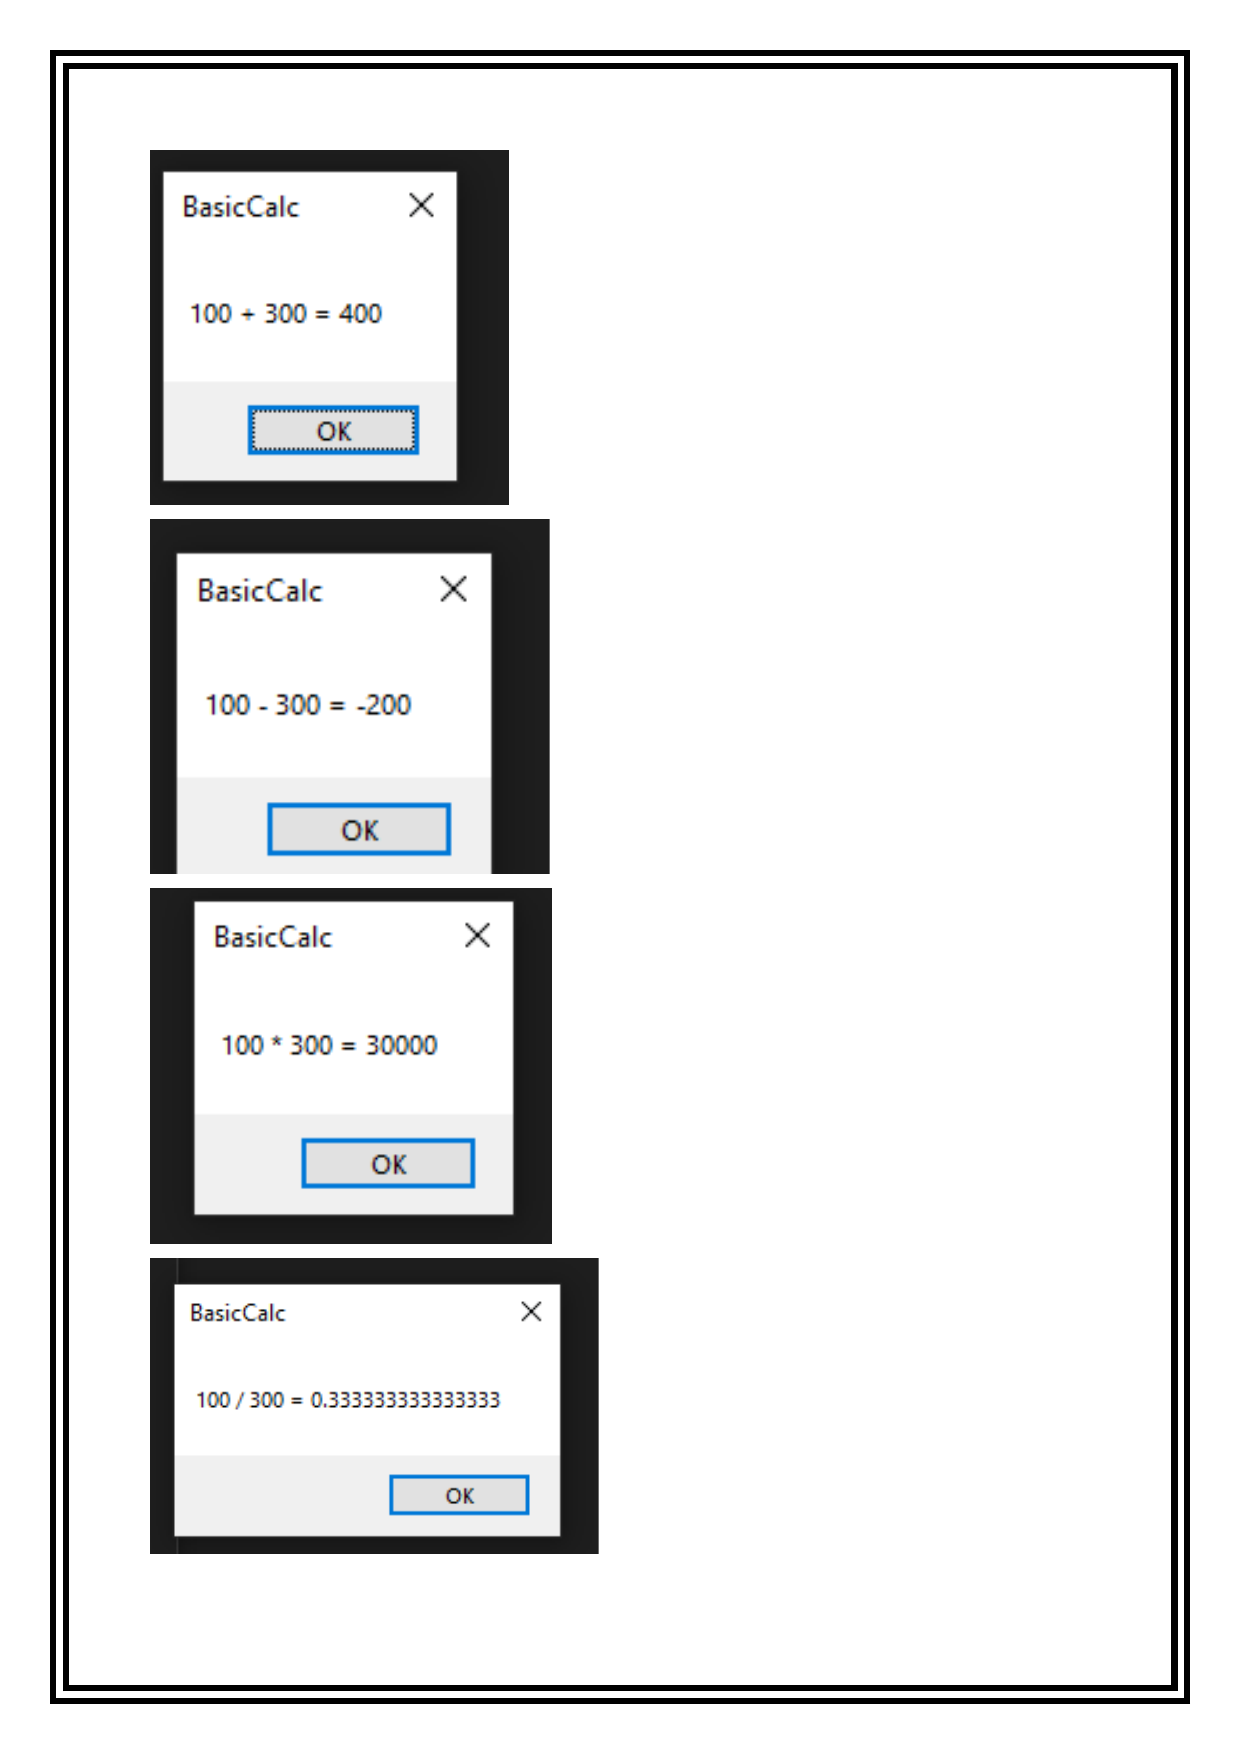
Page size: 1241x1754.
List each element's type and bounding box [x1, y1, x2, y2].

picture [150, 519, 550, 874]
picture [150, 150, 509, 505]
picture [150, 888, 552, 1244]
picture [150, 1258, 599, 1554]
